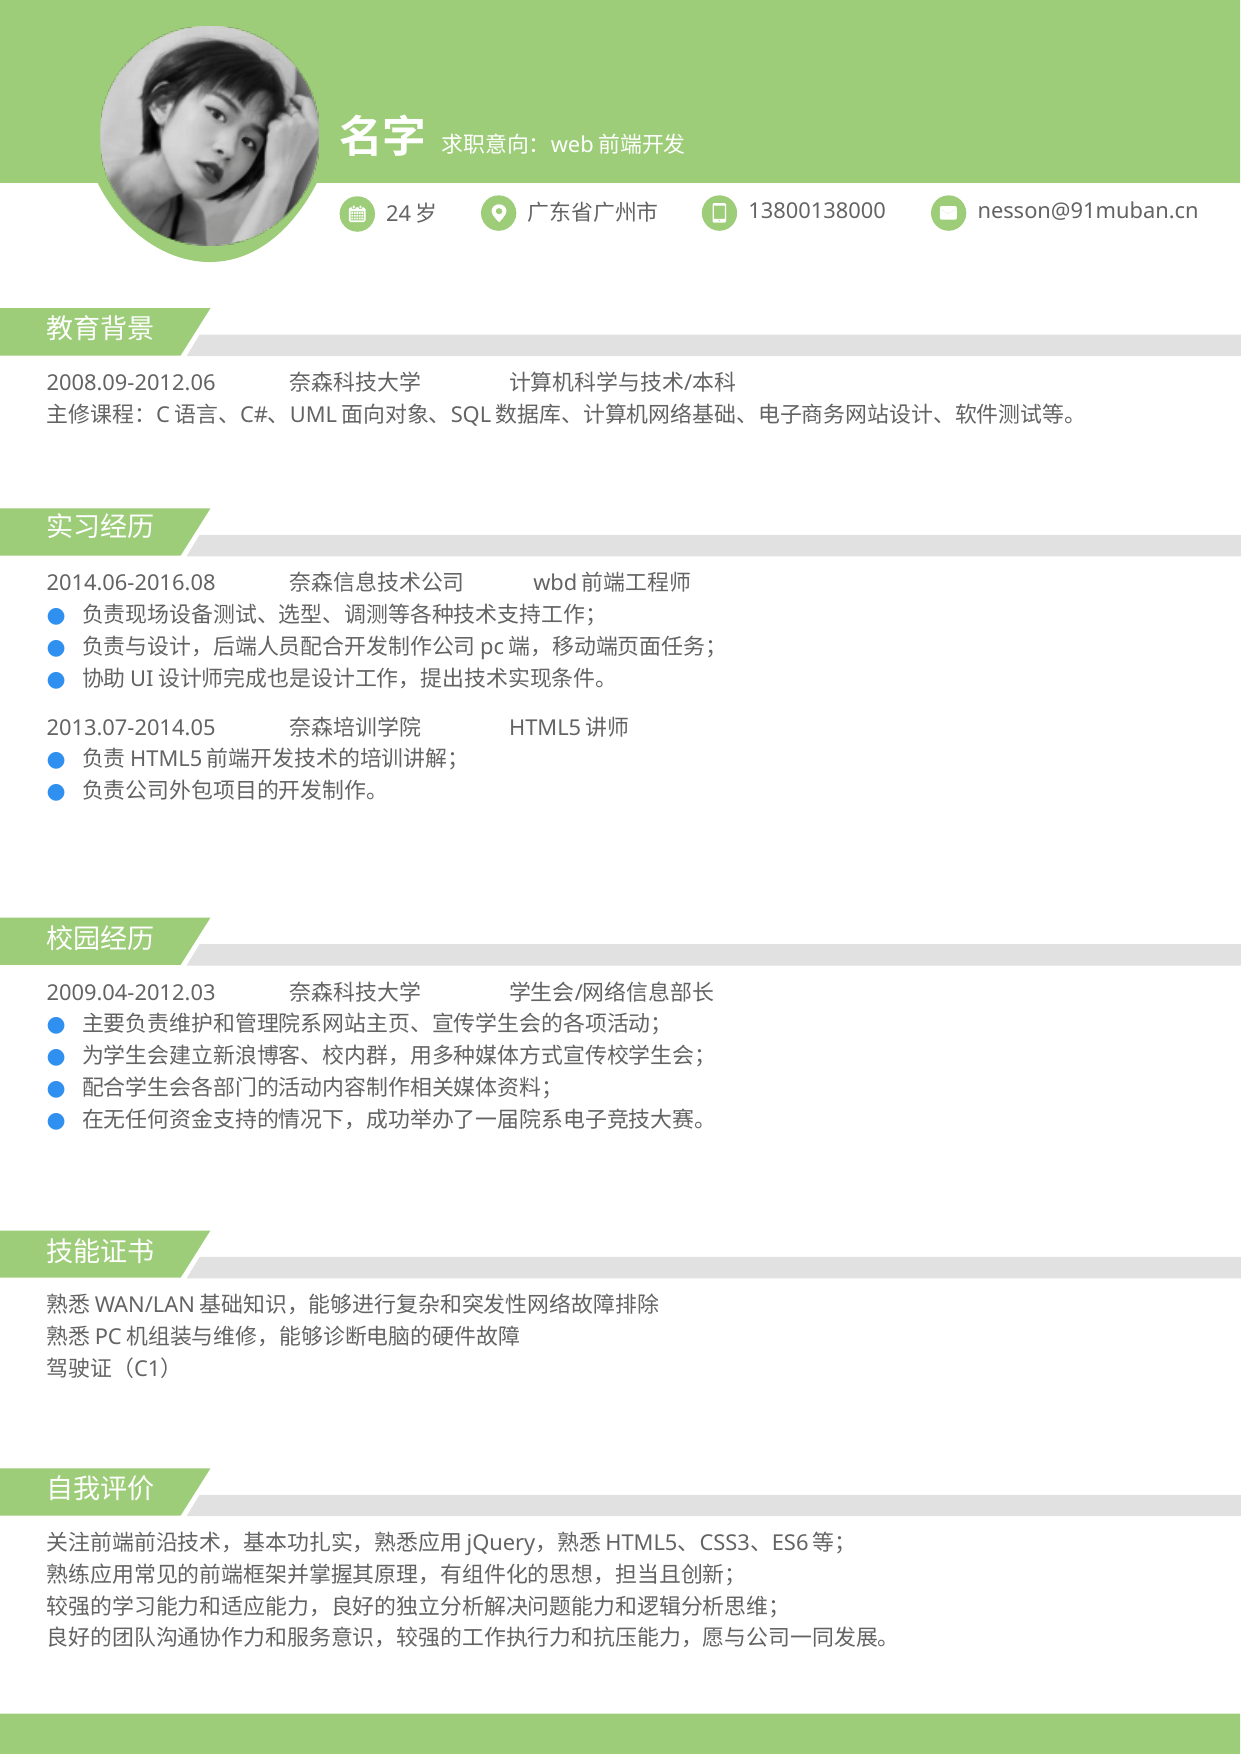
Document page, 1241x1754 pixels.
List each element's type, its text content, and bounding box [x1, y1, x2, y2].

list ` [47, 503, 1193, 536]
picture [100, 26, 319, 246]
